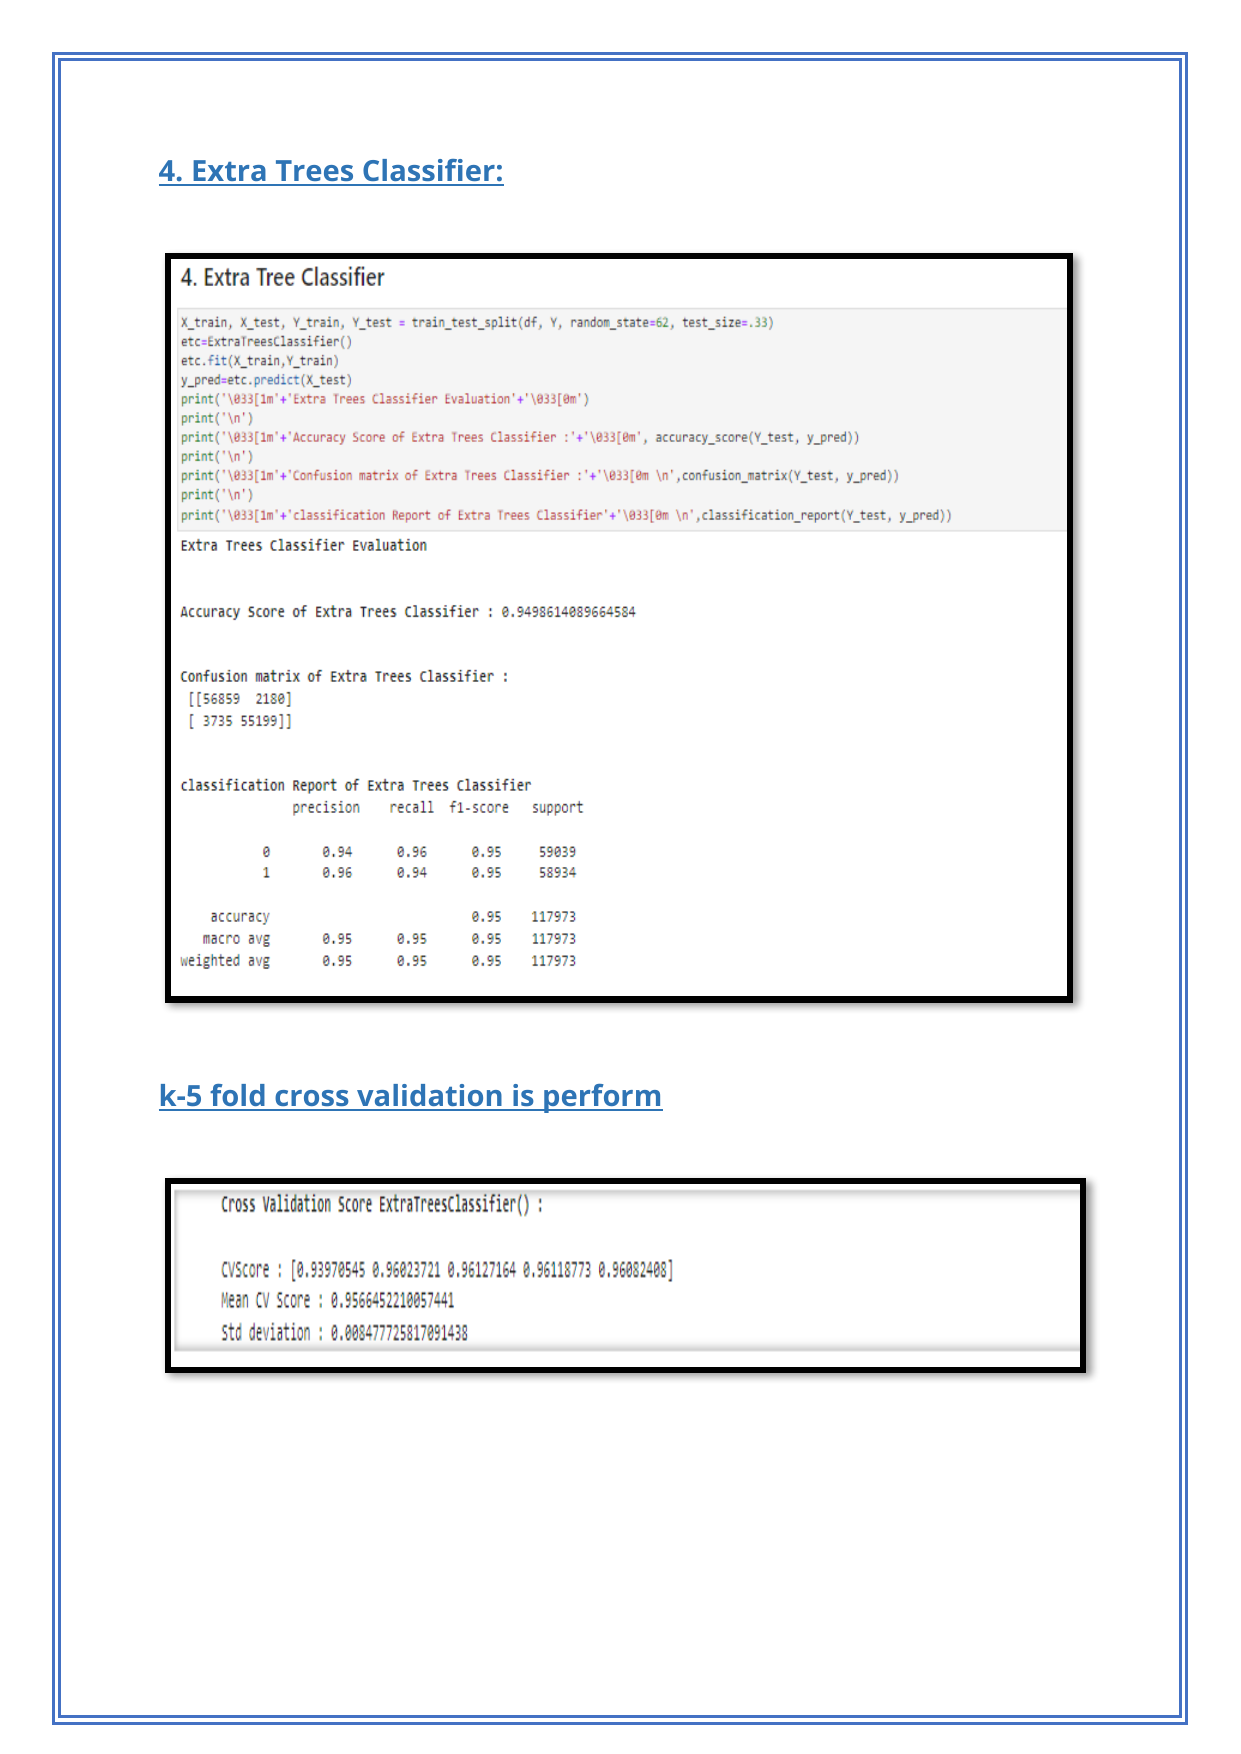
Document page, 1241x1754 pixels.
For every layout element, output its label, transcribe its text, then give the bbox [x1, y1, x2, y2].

picture [171, 259, 1067, 996]
text k-5 fold cross validation is perform [158, 1075, 1107, 1115]
picture [171, 1184, 1080, 1367]
text 4. Extra Trees Classifier: [158, 150, 1107, 190]
